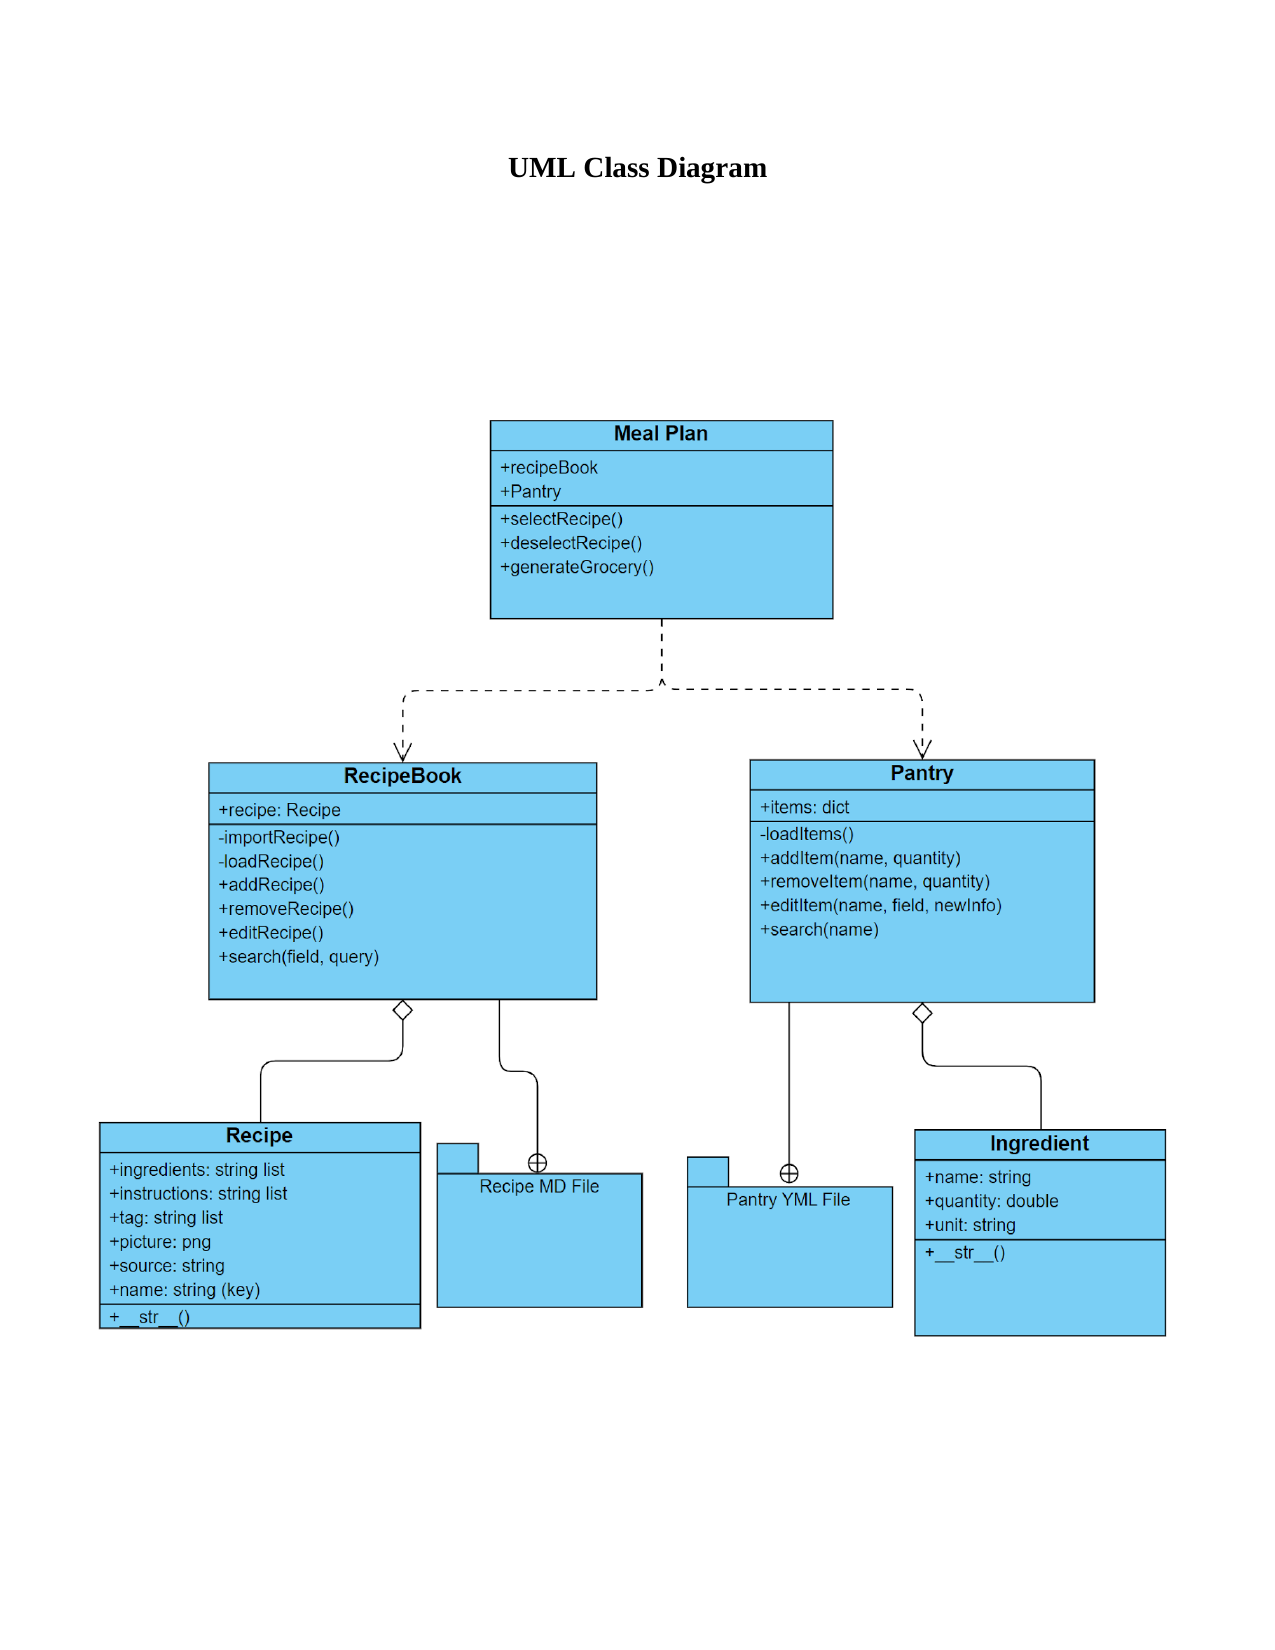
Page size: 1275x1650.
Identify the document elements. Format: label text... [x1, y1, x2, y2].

picture [84, 375, 1205, 1371]
text UML Class Diagram [150, 150, 1125, 183]
